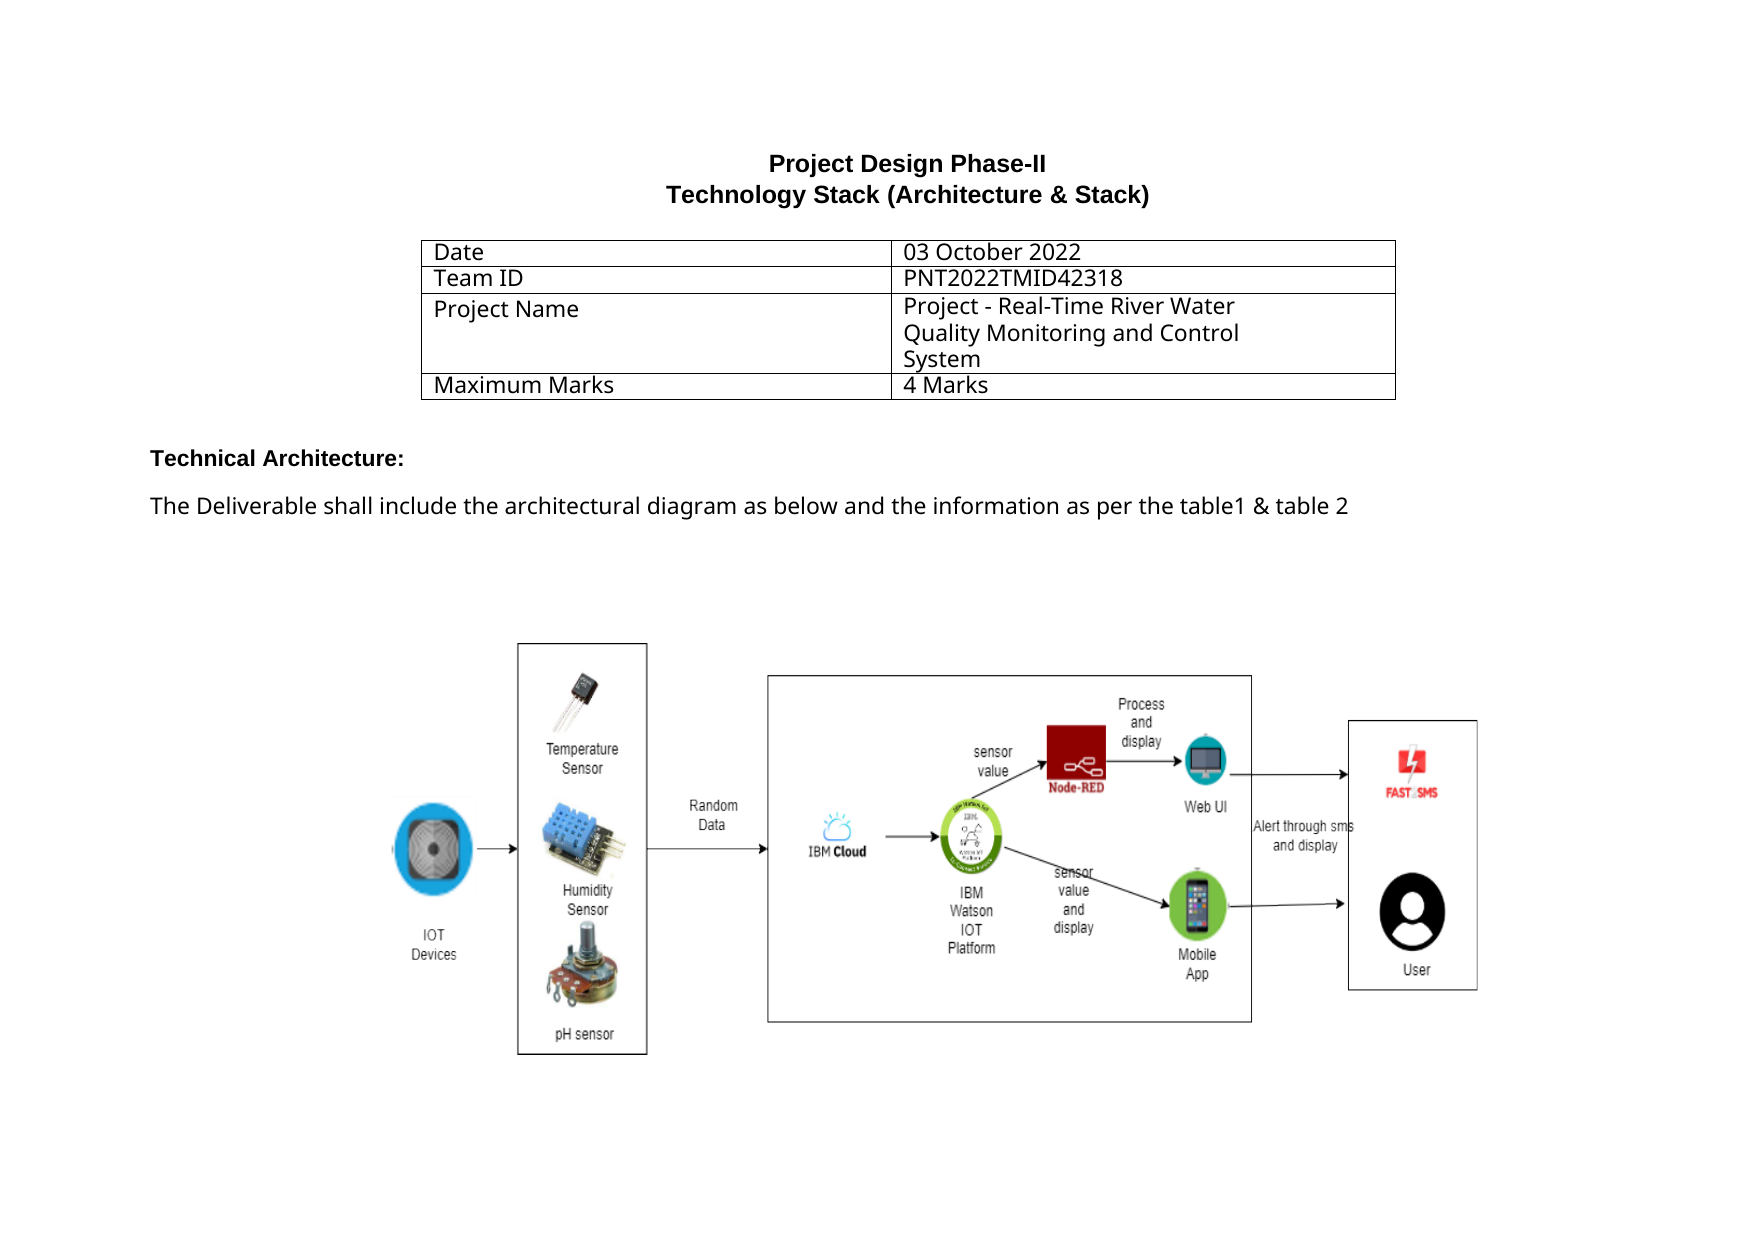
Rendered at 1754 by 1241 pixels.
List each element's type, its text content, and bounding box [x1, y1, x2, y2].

table_cell Team ID [422, 267, 891, 292]
subtitle Technical Architecture: [150, 445, 1641, 471]
table_cell PNT2022TMID42318 [892, 267, 1395, 292]
table_header 03 October 2022 [892, 241, 1395, 266]
text The Deliverable shall include the architectural diagram as below and the information as per the table1 & table 2 [150, 490, 1641, 521]
title Project Design Phase-II Technology Stack (Architecture & Stack) [666, 149, 1150, 209]
picture [391, 643, 1478, 1055]
table_cell 4 Marks [892, 374, 1395, 399]
table_cell Project - Real-Time River Water Quality Monitoring and Control System [892, 294, 1395, 373]
table_header Date [422, 241, 891, 266]
table_cell Project Name [422, 294, 891, 373]
table_cell Maximum Marks [422, 374, 891, 399]
